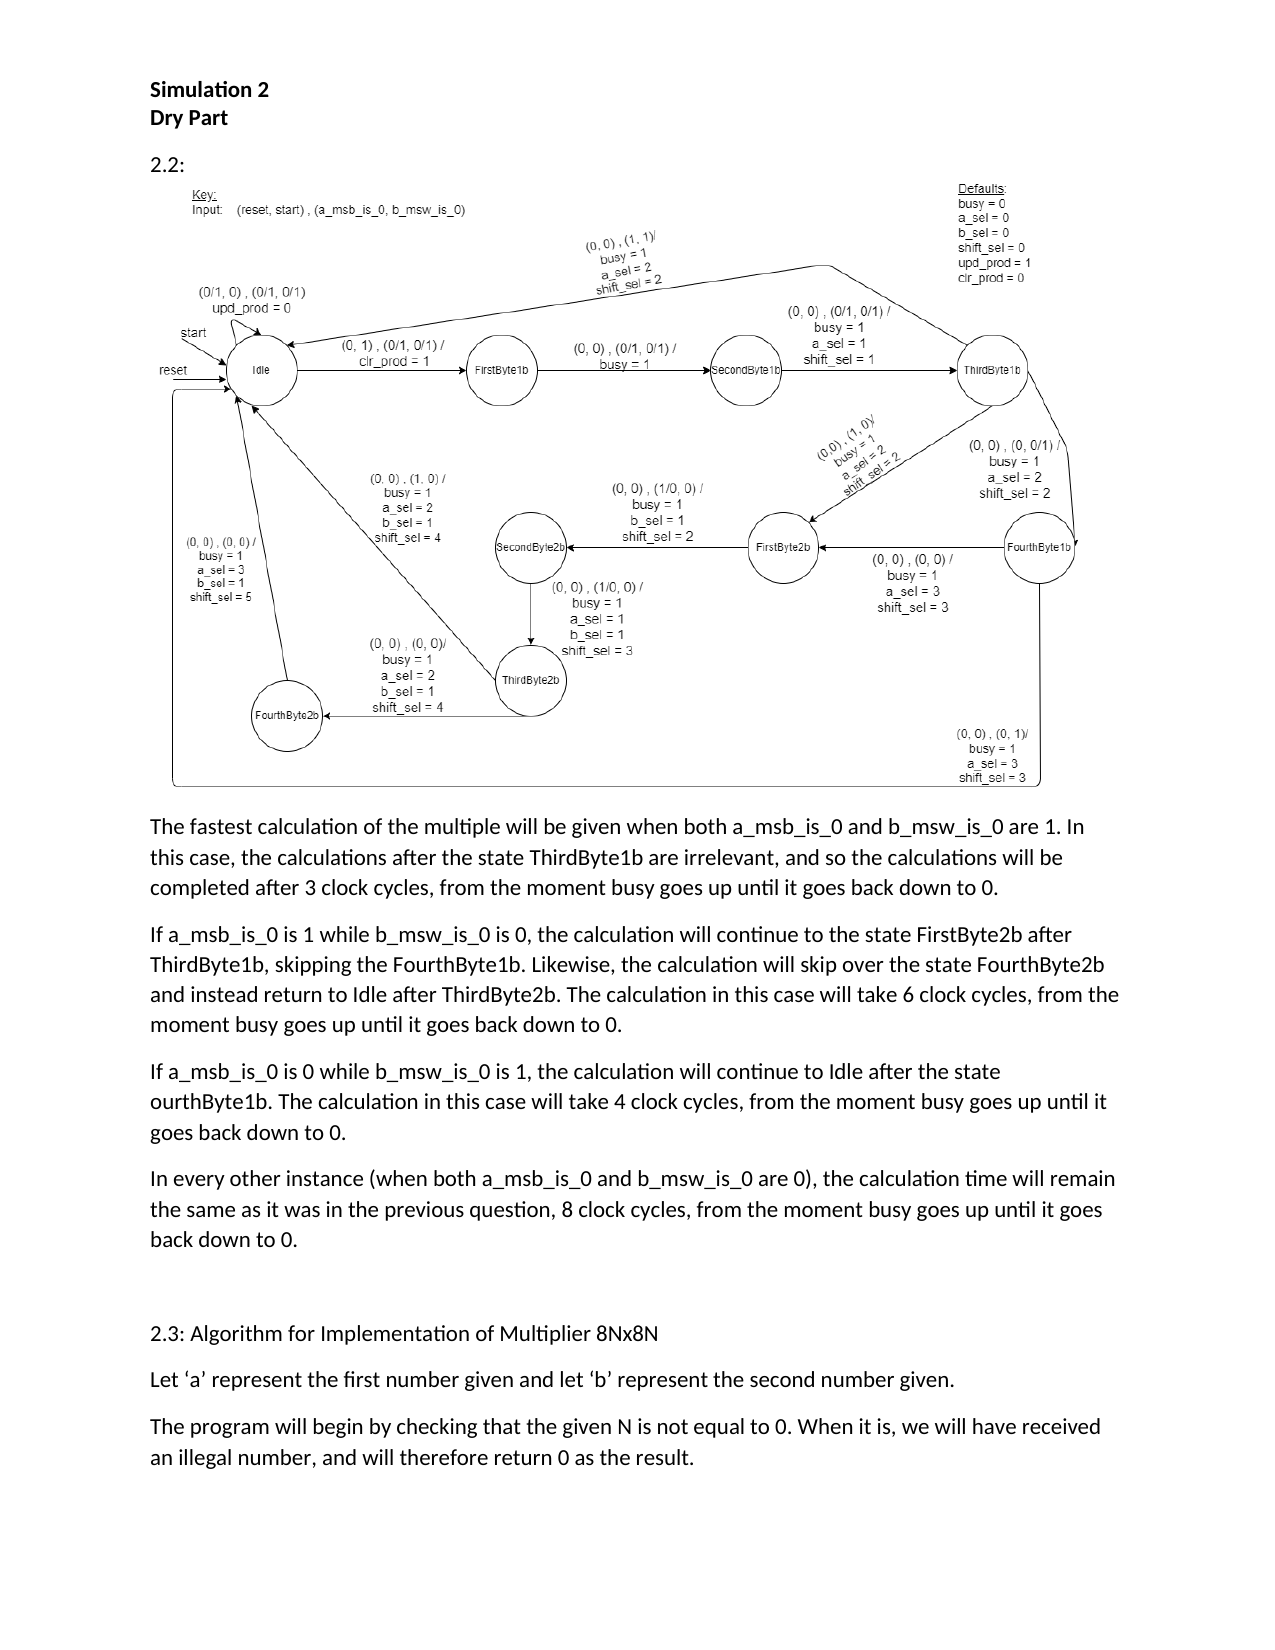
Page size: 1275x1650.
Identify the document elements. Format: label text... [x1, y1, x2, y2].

text The fastest calculation of the multiple will be given when both a_msb_is_0 and b_msw_is_0 are 1. In this case, the calculations after the state ThirdByte1b are irrelevant, and so the calculations will be completed after 3 clock cycles, from the moment busy goes up until it goes back down to 0. [150, 812, 1125, 901]
text If a_msb_is_0 is 1 while b_msw_is_0 is 0, the calculation will continue to the state FirstByte2b after ThirdByte1b, skipping the FourthByte1b. Likewise, the calculation will skip over the state FourthByte2b and instead return to Idle after ThirdByte2b. The calculation in this case will take 6 clock cycles, from the moment busy goes up until it goes back down to 0. [150, 920, 1125, 1038]
picture [150, 180, 1082, 794]
text In every other instance (when both a_msb_is_0 and b_msw_is_0 are 0), the calculation time will remain the same as it was in the previous question, 8 clock cycles, from the moment busy goes up until it goes back down to 0. [150, 1164, 1125, 1253]
text If a_msb_is_0 is 0 while b_msw_is_0 is 1, the calculation will continue to Idle after the state ourthByte1b. The calculation in this case will take 4 clock cycles, from the moment busy goes up until it goes back down to 0. [150, 1057, 1125, 1146]
text 2.3: Algorithm for Implementation of Multiplier 8Nx8N [150, 1319, 1125, 1347]
text The program will begin by checking that the given N is not equal to 0. When it is, we will have received an illegal number, and will therefore return 0 as the result. [150, 1412, 1125, 1471]
text Let ‘a’ represent the first number given and let ‘b’ represent the second number given. [150, 1366, 1125, 1394]
